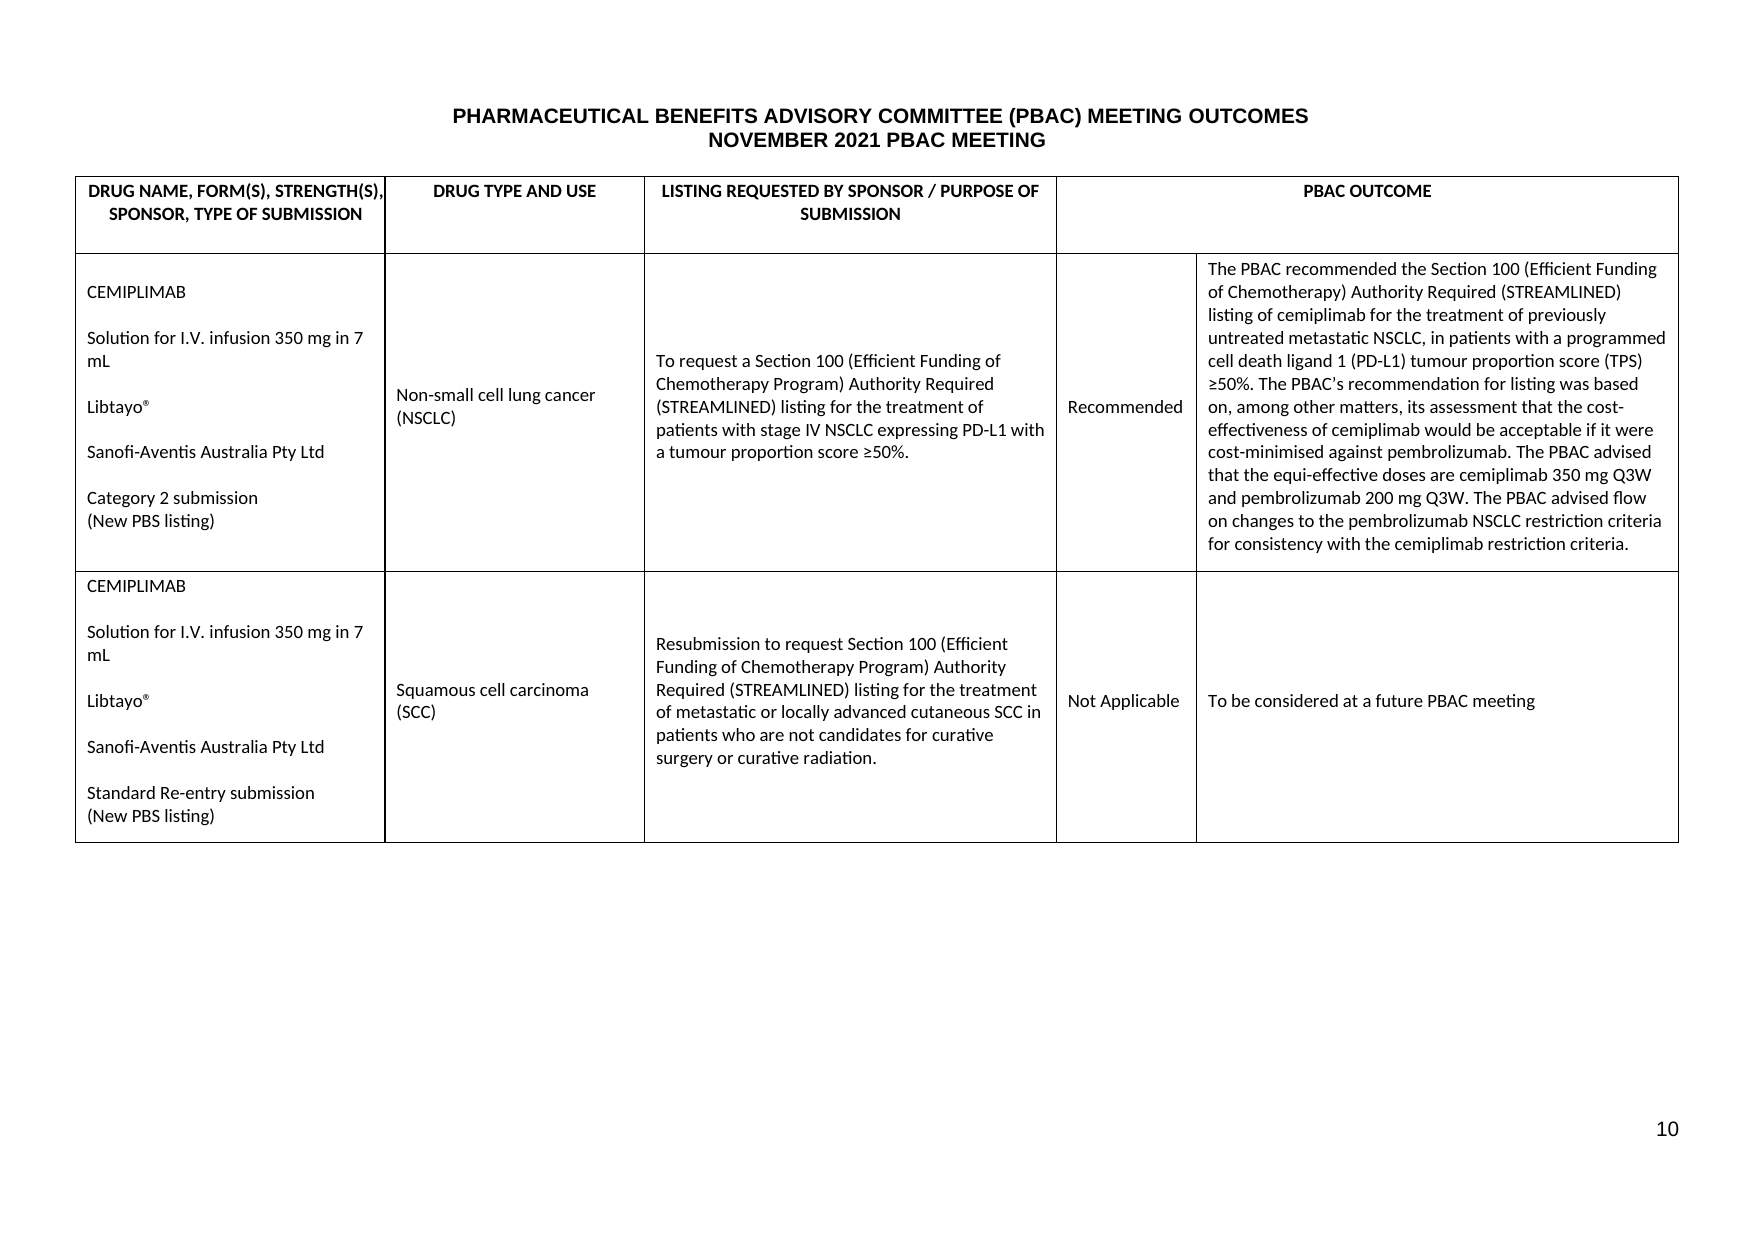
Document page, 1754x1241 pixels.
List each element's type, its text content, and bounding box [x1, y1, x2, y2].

table_cell To request a Section 100 (Efficient Funding of Chemotherapy Program) Authority Required (STREAMLINED) listing for the treatment of patients with stage IV NSCLC expressing PD-L1 with a tumour proportion score ≥50%. [645, 254, 1056, 571]
table_cell Non-small cell lung cancer (NSCLC) [386, 254, 644, 571]
table_cell CEMIPLIMAB Solution for I.V. infusion 350 mg in 7 mL Libtayo® Sanofi-Aventis Australia Pty Ltd Standard Re-entry submission (New PBS listing) [76, 572, 384, 842]
table_header LISTING REQUESTED BY SPONSOR / PURPOSE OF SUBMISSION [645, 177, 1056, 253]
table_header DRUG NAME, FORM(S), STRENGTH(S), SPONSOR, TYPE OF SUBMISSION [76, 177, 384, 253]
table_header DRUG TYPE AND USE [386, 177, 644, 253]
table_cell Recommended [1057, 254, 1196, 571]
table_cell To be considered at a future PBAC meeting [1197, 572, 1678, 842]
table_header PBAC OUTCOME [1057, 177, 1678, 253]
table_cell The PBAC recommended the Section 100 (Efficient Funding of Chemotherapy) Authority Required (STREAMLINED) listing of cemiplimab for the treatment of previously untreated metastatic NSCLC, in patients with a programmed cell death ligand 1 (PD-L1) tumour proportion score (TPS) ≥50%. The PBAC’s recommendation for listing was based on, among other matters, its assessment that the cost-effectiveness of cemiplimab would be acceptable if it were cost-minimised against pembrolizumab. The PBAC advised that the equi-effective doses are cemiplimab 350 mg Q3W and pembrolizumab 200 mg Q3W. The PBAC advised flow on changes to the pembrolizumab NSCLC restriction criteria for consistency with the cemiplimab restriction criteria. [1197, 254, 1678, 571]
table_cell Resubmission to request Section 100 (Efficient Funding of Chemotherapy Program) Authority Required (STREAMLINED) listing for the treatment of metastatic or locally advanced cutaneous SCC in patients who are not candidates for curative surgery or curative radiation. [645, 572, 1056, 842]
table_cell CEMIPLIMAB Solution for I.V. infusion 350 mg in 7 mL Libtayo® Sanofi-Aventis Australia Pty Ltd Category 2 submission (New PBS listing) [76, 254, 384, 571]
table_cell Squamous cell carcinoma (SCC) [386, 572, 644, 842]
table_cell Not Applicable [1057, 572, 1196, 842]
